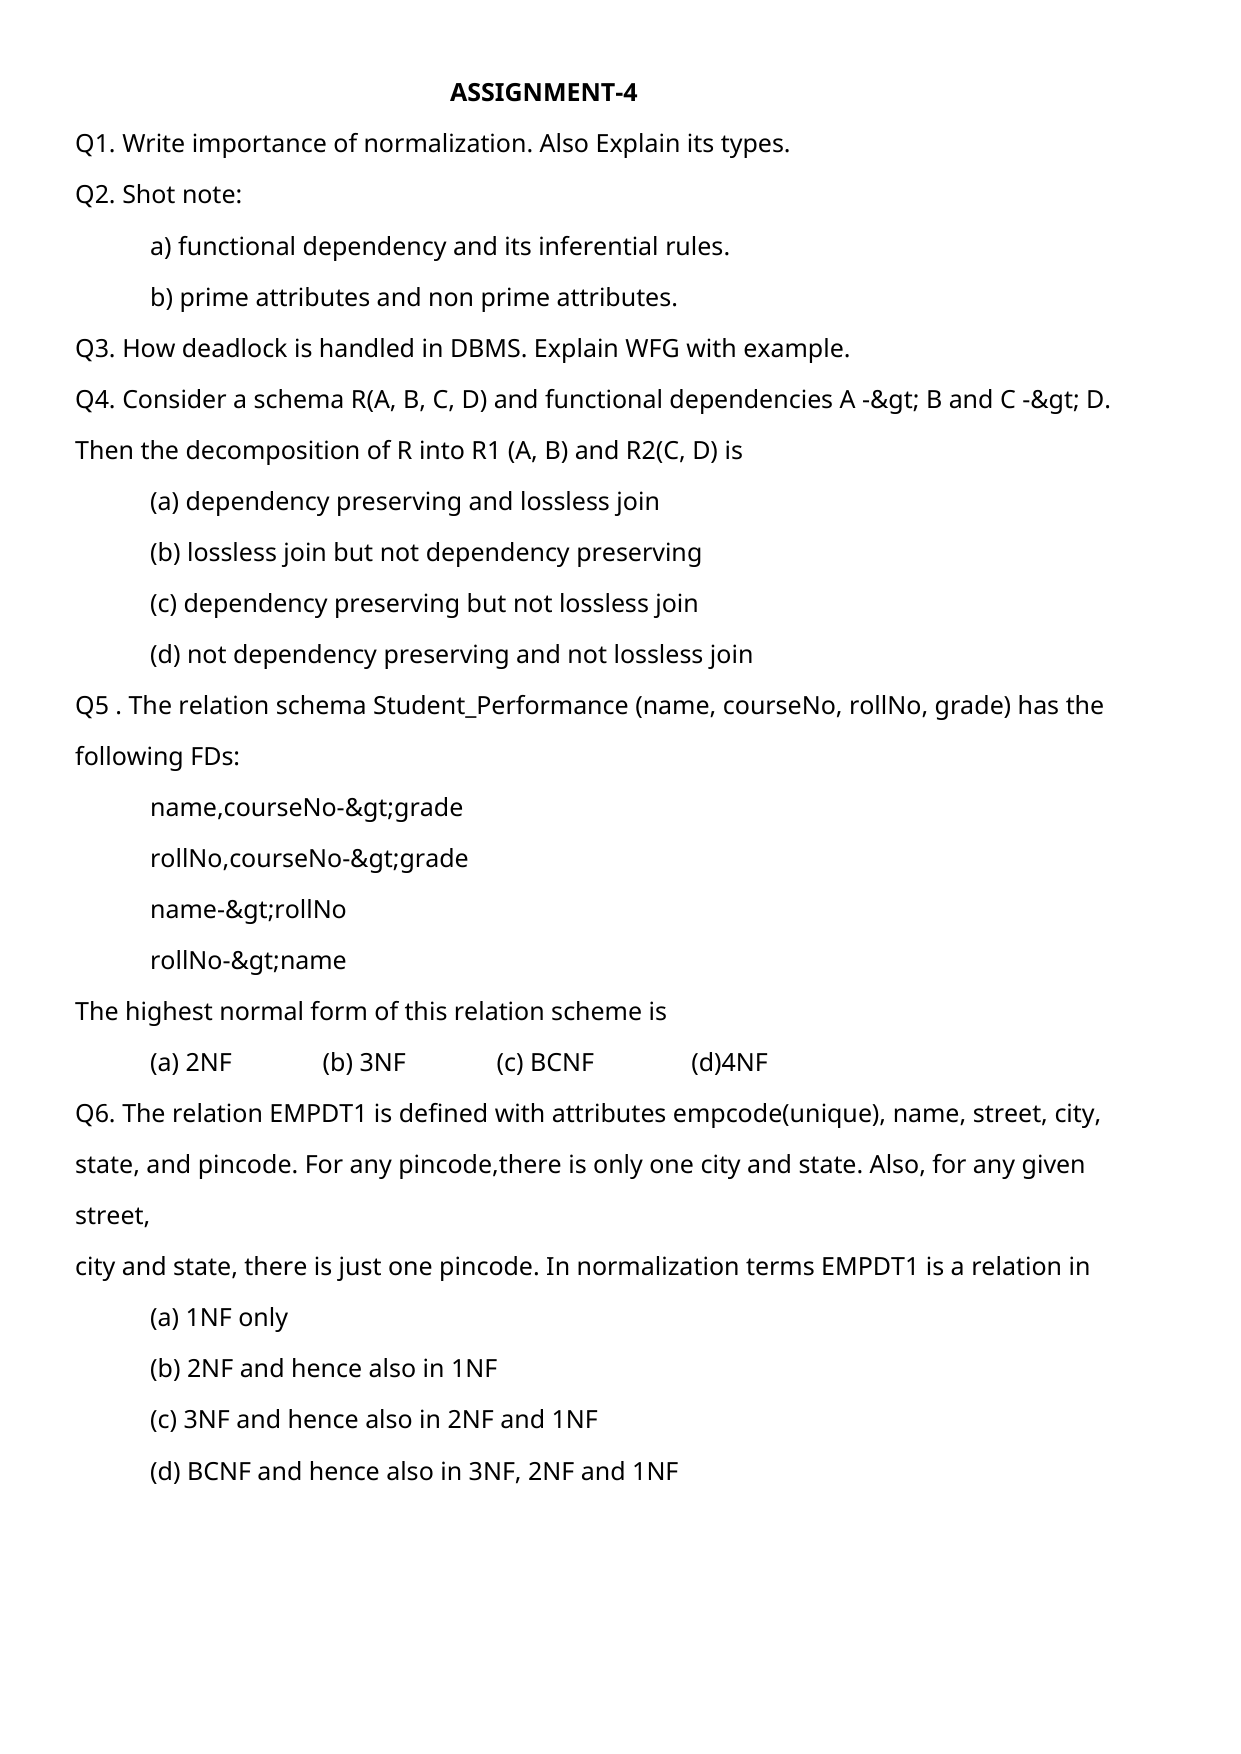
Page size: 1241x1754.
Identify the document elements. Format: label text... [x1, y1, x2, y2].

text city and state, there is just one pincode. In normalization terms EMPDT1 is a relation in [75, 1249, 1165, 1283]
text Q1. Write importance of normalization. Also Explain its types. [75, 126, 1165, 160]
text Q4. Consider a schema R(A, B, C, D) and functional dependencies A -&gt; B and C -&gt; D. Then the decomposition of R into R1 (A, B) and R2(C, D) is [75, 381, 1165, 466]
text (c) 3NF and hence also in 2NF and 1NF [150, 1402, 1165, 1436]
text (a) dependency preserving and lossless join [75, 483, 1165, 517]
text The highest normal form of this relation scheme is [75, 994, 1165, 1028]
text ASSIGNMENT-4 [375, 75, 1165, 109]
text a) functional dependency and its inferential rules. [75, 228, 1165, 262]
text rollNo,courseNo-&gt;grade [150, 841, 1165, 875]
text (b) lossless join but not dependency preserving [75, 534, 1165, 568]
text rollNo-&gt;name [150, 943, 1165, 977]
text Q5 . The relation schema Student_Performance (name, courseNo, rollNo, grade) has the [75, 687, 1165, 722]
text name,courseNo-&gt;grade [150, 789, 1165, 824]
text (a) 2NF (b) 3NF (c) BCNF (d)4NF [75, 1045, 1165, 1079]
text state, and pincode. For any pincode,there is only one city and state. Also, for any given street, [75, 1147, 1165, 1232]
text Q6. The relation EMPDT1 is defined with attributes empcode(unique), name, street, city, [75, 1096, 1165, 1130]
text b) prime attributes and non prime attributes. [75, 279, 1165, 313]
text Q2. Shot note: [75, 177, 1165, 211]
text following FDs: [75, 738, 1165, 773]
text name-&gt;rollNo [150, 892, 1165, 926]
text (a) 1NF only [150, 1300, 1165, 1334]
text (b) 2NF and hence also in 1NF [150, 1351, 1165, 1385]
text (d) not dependency preserving and not lossless join [75, 636, 1165, 671]
text Q3. How deadlock is handled in DBMS. Explain WFG with example. [75, 330, 1165, 364]
text (c) dependency preserving but not lossless join [75, 585, 1165, 619]
text (d) BCNF and hence also in 3NF, 2NF and 1NF [150, 1453, 1165, 1487]
